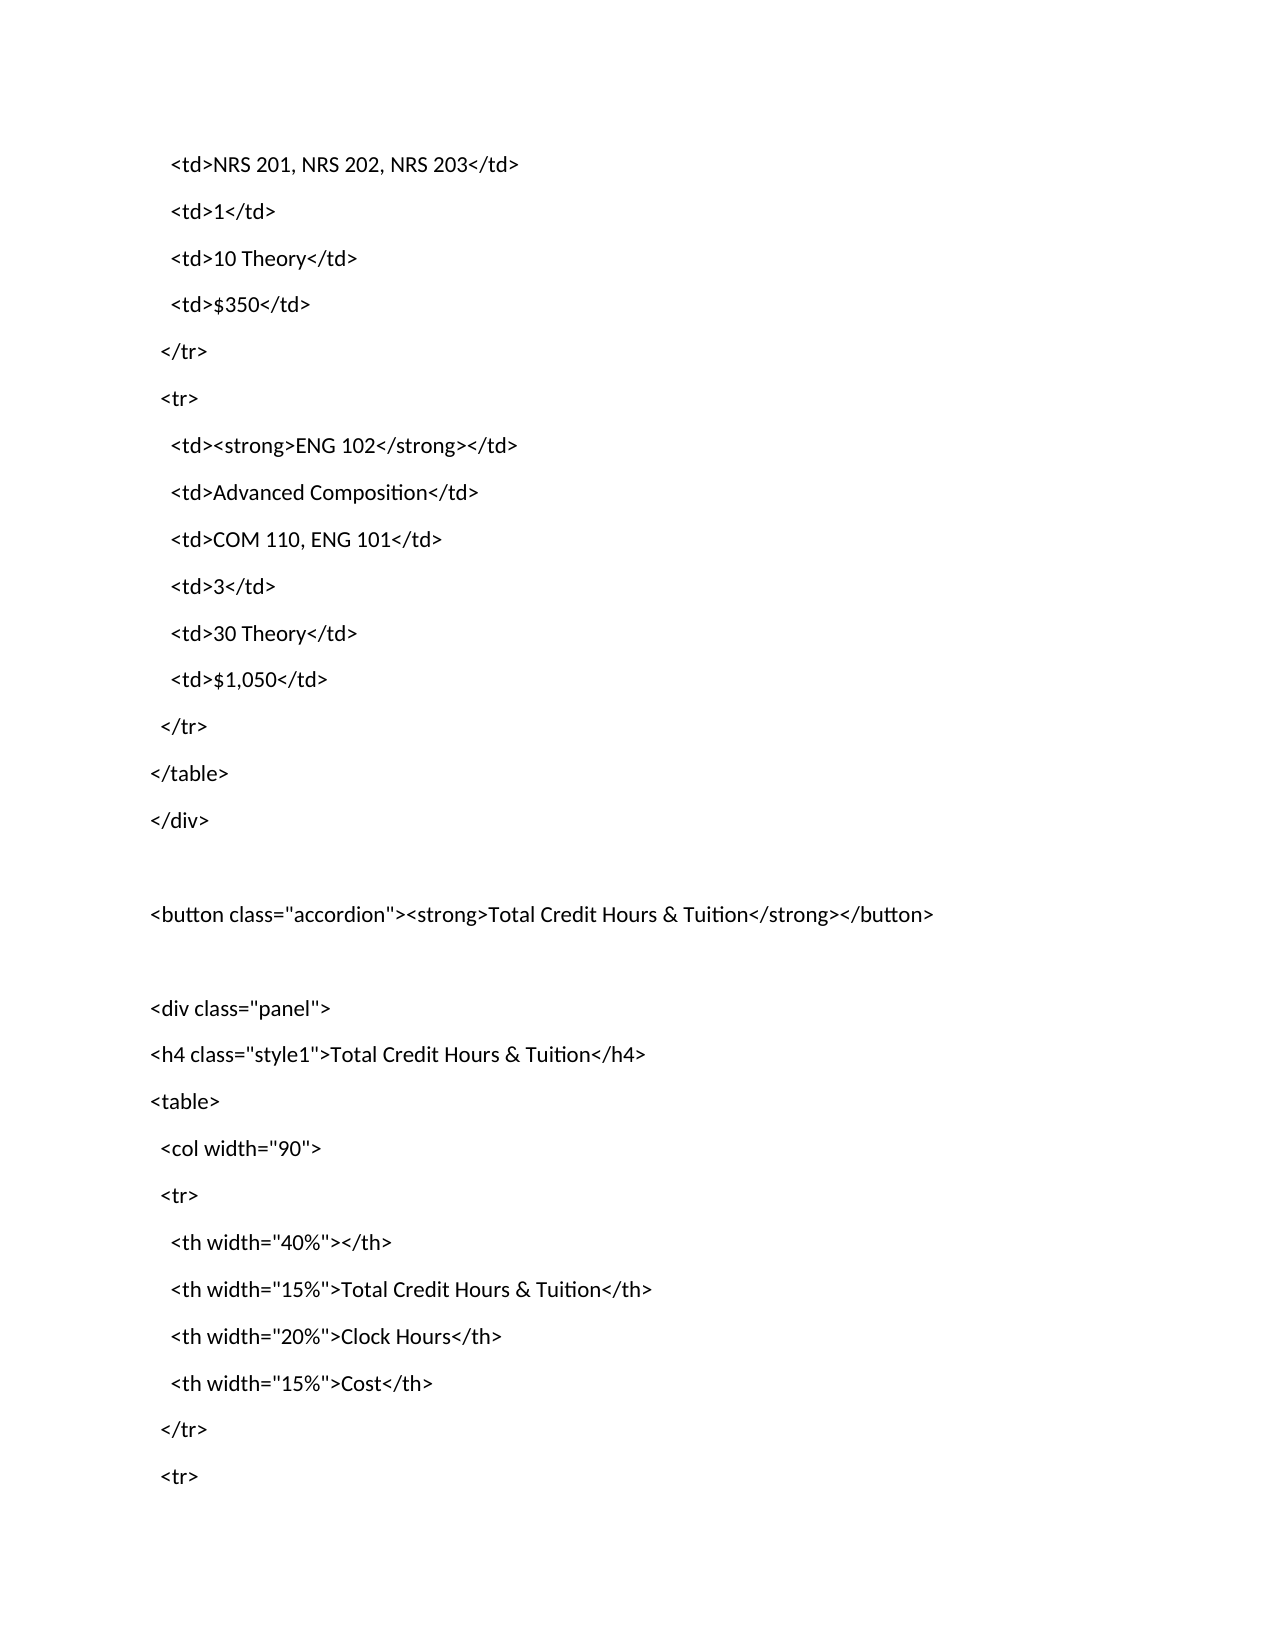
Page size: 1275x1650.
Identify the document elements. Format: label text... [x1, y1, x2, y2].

text <tr> [150, 384, 1125, 412]
text <col width="90"> [150, 1134, 1125, 1162]
text </table> [150, 759, 1125, 787]
text <td>COM 110, ENG 101</td> [150, 525, 1125, 553]
text <td>Advanced Composition</td> [150, 478, 1125, 506]
text <td>10 Theory</td> [150, 244, 1125, 272]
text <td>1</td> [150, 197, 1125, 225]
text <td>$350</td> [150, 291, 1125, 319]
text </tr> [150, 1416, 1125, 1444]
text </tr> [150, 337, 1125, 366]
text <div class="panel"> [150, 994, 1125, 1022]
text <td><strong>ENG 102</strong></td> [150, 431, 1125, 459]
text <tr> [150, 1181, 1125, 1209]
text <button class="accordion"><strong>Total Credit Hours & Tuition</strong></button> [150, 900, 1125, 928]
text <th width="15%">Total Credit Hours & Tuition</th> [150, 1275, 1125, 1303]
text <th width="20%">Clock Hours</th> [150, 1322, 1125, 1350]
text <tr> [150, 1462, 1125, 1491]
text <th width="40%"></th> [150, 1228, 1125, 1256]
text <th width="15%">Cost</th> [150, 1369, 1125, 1397]
text </div> [150, 806, 1125, 834]
text <td>$1,050</td> [150, 666, 1125, 694]
text <h4 class="style1">Total Credit Hours & Tuition</h4> [150, 1041, 1125, 1069]
text <td>30 Theory</td> [150, 619, 1125, 647]
text <table> [150, 1087, 1125, 1116]
text <td>NRS 201, NRS 202, NRS 203</td> [150, 150, 1125, 178]
text </tr> [150, 712, 1125, 741]
text <td>3</td> [150, 572, 1125, 600]
